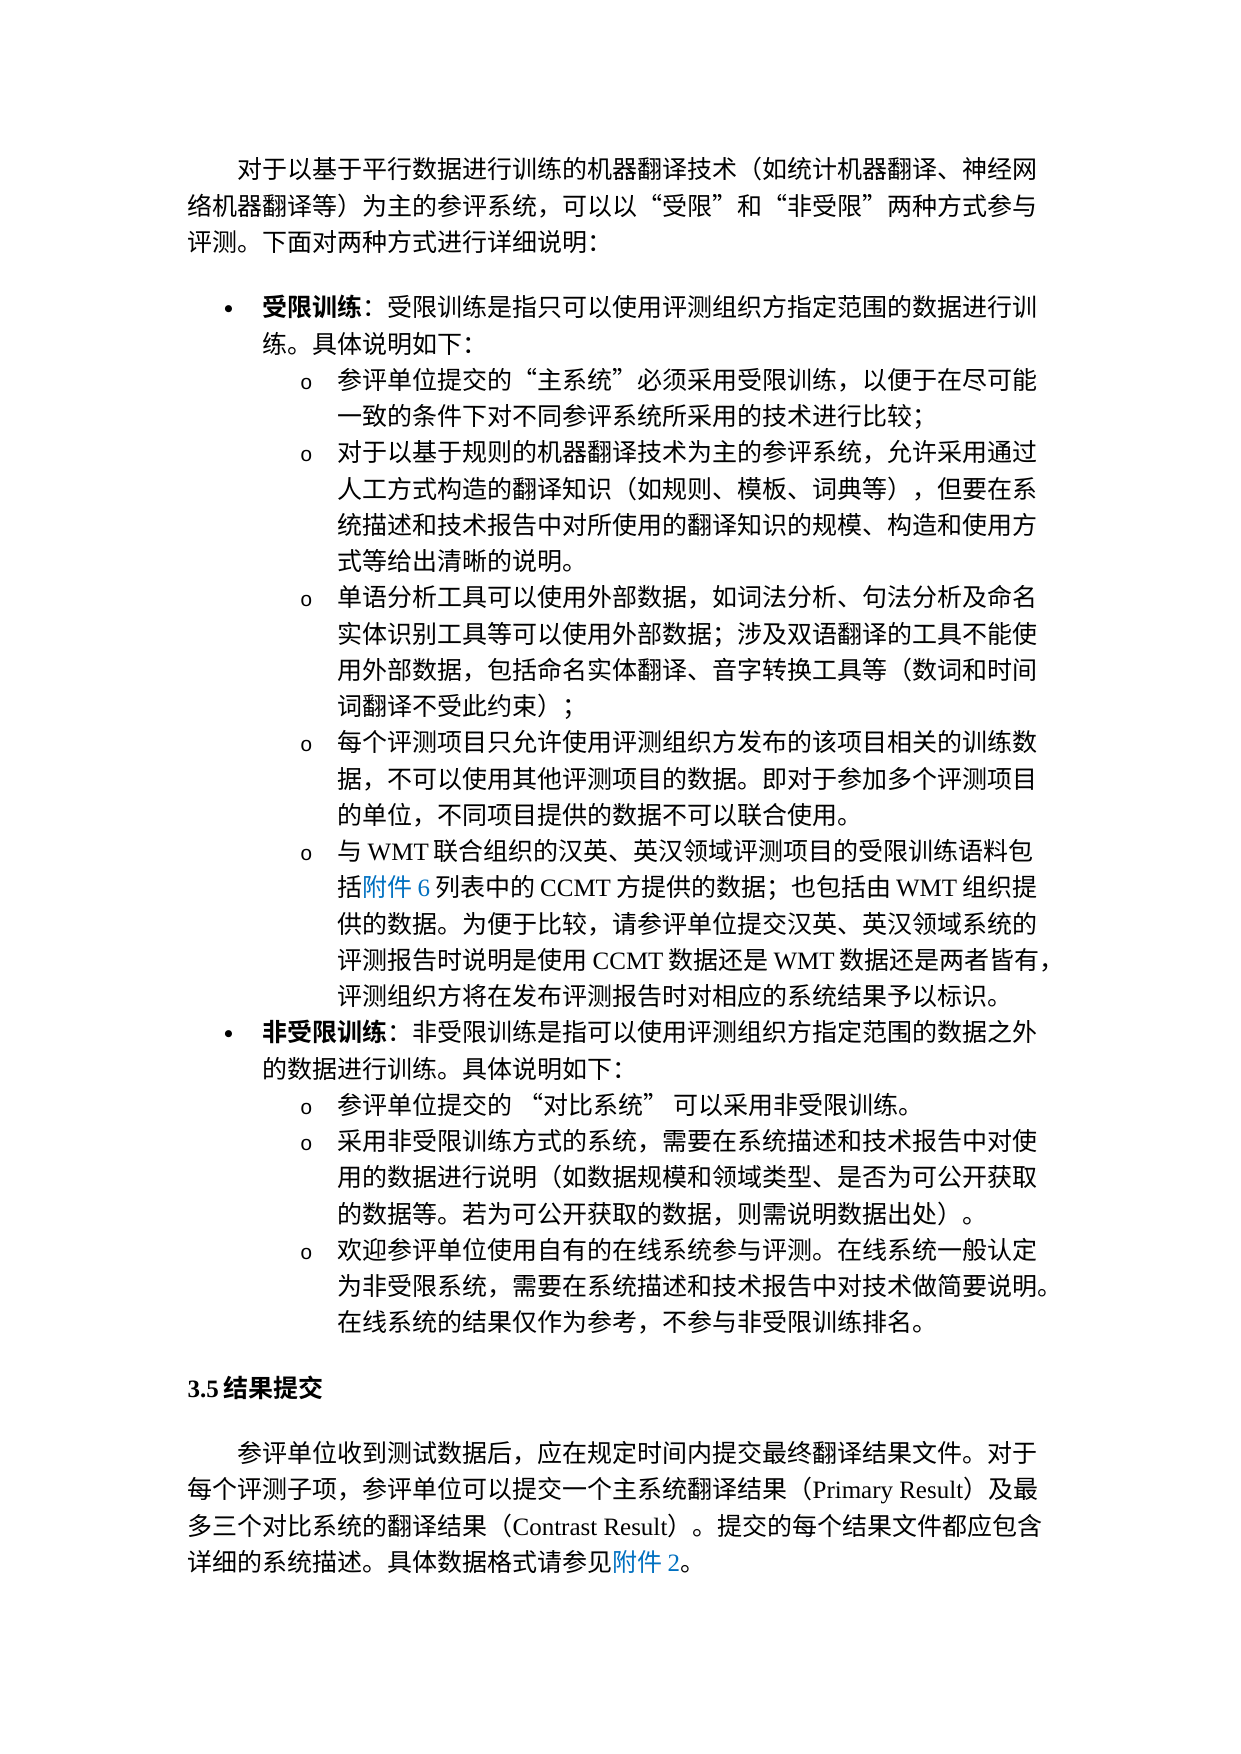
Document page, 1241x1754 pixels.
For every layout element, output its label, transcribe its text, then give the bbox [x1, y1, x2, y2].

list 对于以基于规则的机器翻译技术为主的参评系统，允许采用通过人工方式构造的翻译知识（如规则、模板、词典等），但要在系统描述和技术报告中对所使用的翻译知识的规模、构造和使用方式等给出清晰的说明。 [300, 629, 1053, 774]
list 与WMT联合组织的汉英、英汉领域评测项目的受限训练语料包括附件6列表中的CCMT方提供的数据；也包括由WMT组织提供的数据。为便于比较，请参评单位提交汉英、英汉领域系统的评测报告时说明是使用CCMT数据还是WMT数据还是两者皆有，评测组织方将在发布评测报告时对相应的系统结果予以标识。 [300, 1115, 1053, 1297]
list 受限训练：受限训练是指只可以使用评测组织方指定范围的数据进行训练。具体说明如下： [225, 426, 1053, 498]
list 非受限训练：非受限训练是指可以使用评测组织方指定范围的数据之外的数据进行训练。具体说明如下： [225, 1326, 1053, 1398]
list 单语分析工具可以使用外部数据，如词法分析、句法分析及命名实体识别工具等可以使用外部数据；涉及双语翻译的工具不能使用外部数据，包括命名实体翻译、音字转换工具等（数词和时间词翻译不受此约束）； [300, 803, 1053, 948]
list 采用非受限训练方式的系统，需要在系统描述和技术报告中对使用的数据进行说明（如数据规模和领域类型、是否为可公开获取的数据等。若为可公开获取的数据，则需说明数据出处）。 [300, 1493, 1053, 1602]
text 对于以基于平行数据进行训练的机器翻译技术（如统计机器翻译、神经网络机器翻译等）为主的参评系统，可以以“受限”和“非受限”两种方式参与评测。下面对两种方式进行详细说明： [187, 288, 1053, 397]
list 参评单位提交的 “对比系统” 可以采用非受限训练。 [300, 1427, 1053, 1464]
list 参评单位提交的“主系统”必须采用受限训练，以便于在尽可能一致的条件下对不同参评系统所采用的技术进行比较； [300, 527, 1053, 600]
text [187, 150, 1053, 259]
list 每个评测项目只允许使用评测组织方发布的该项目相关的训练数据，不可以使用其他评测项目的数据。即对于参加多个评测项目的单位，不同项目提供的数据不可以联合使用。 [300, 977, 1053, 1086]
